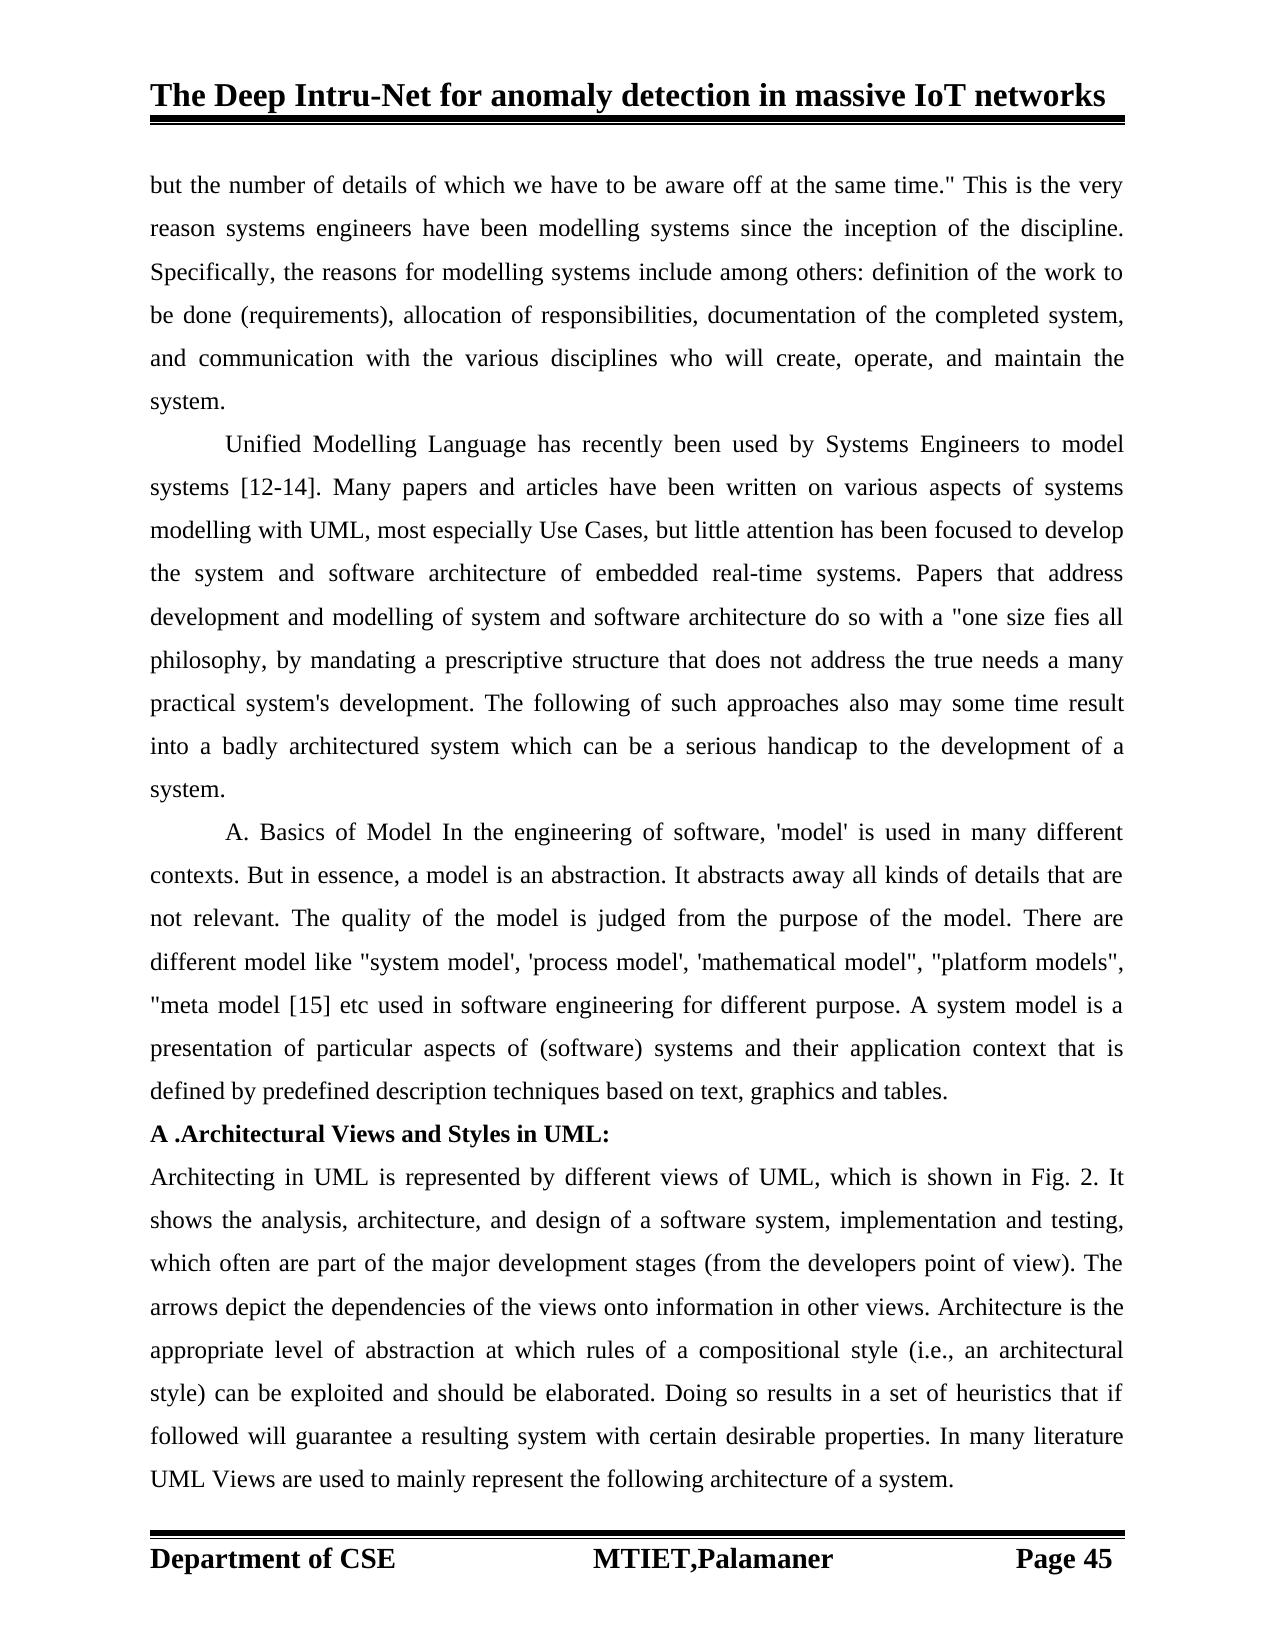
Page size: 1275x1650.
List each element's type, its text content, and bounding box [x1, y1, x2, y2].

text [150, 170, 1125, 415]
text A .Architectural Views and Styles in UML: [150, 1119, 1125, 1148]
text Architecting in UML is represented by different views of UML, which is shown in Fig. 2. It shows the analysis, architecture, and design of a software system, implementation and testing, which often are part of the major development stages (from the developers point of view). The arrows depict the dependencies of the views onto information in other views. Architecture is the appropriate level of abstraction at which rules of a compositional style (i.e., an architectural style) can be exploited and should be elaborated. Doing so results in a set of heuristics that if followed will guarantee a resulting system with certain desirable properties. In many literature UML Views are used to mainly represent the following architecture of a system. [150, 1162, 1125, 1493]
text A. Basics of Model In the engineering of software, 'model' is used in many different contexts. But in essence, a model is an abstraction. It abstracts away all kinds of details that are not relevant. The quality of the model is judged from the purpose of the model. There are different model like "system model', 'process model', 'mathematical model", "platform models", "meta model [15] etc used in software engineering for different purpose. A system model is a presentation of particular aspects of (software) systems and their application context that is defined by predefined description techniques based on text, graphics and tables. [150, 817, 1125, 1105]
text Unified Modelling Language has recently been used by Systems Engineers to model systems [12-14]. Many papers and articles have been written on various aspects of systems modelling with UML, most especially Use Cases, but little attention has been focused to develop the system and software architecture of embedded real-time systems. Papers that address development and modelling of system and software architecture do so with a "one size fies all philosophy, by mandating a prescriptive structure that does not address the true needs a many practical system's development. The following of such approaches also may some time result into a badly architectured system which can be a serious handicap to the development of a system. [150, 429, 1125, 803]
